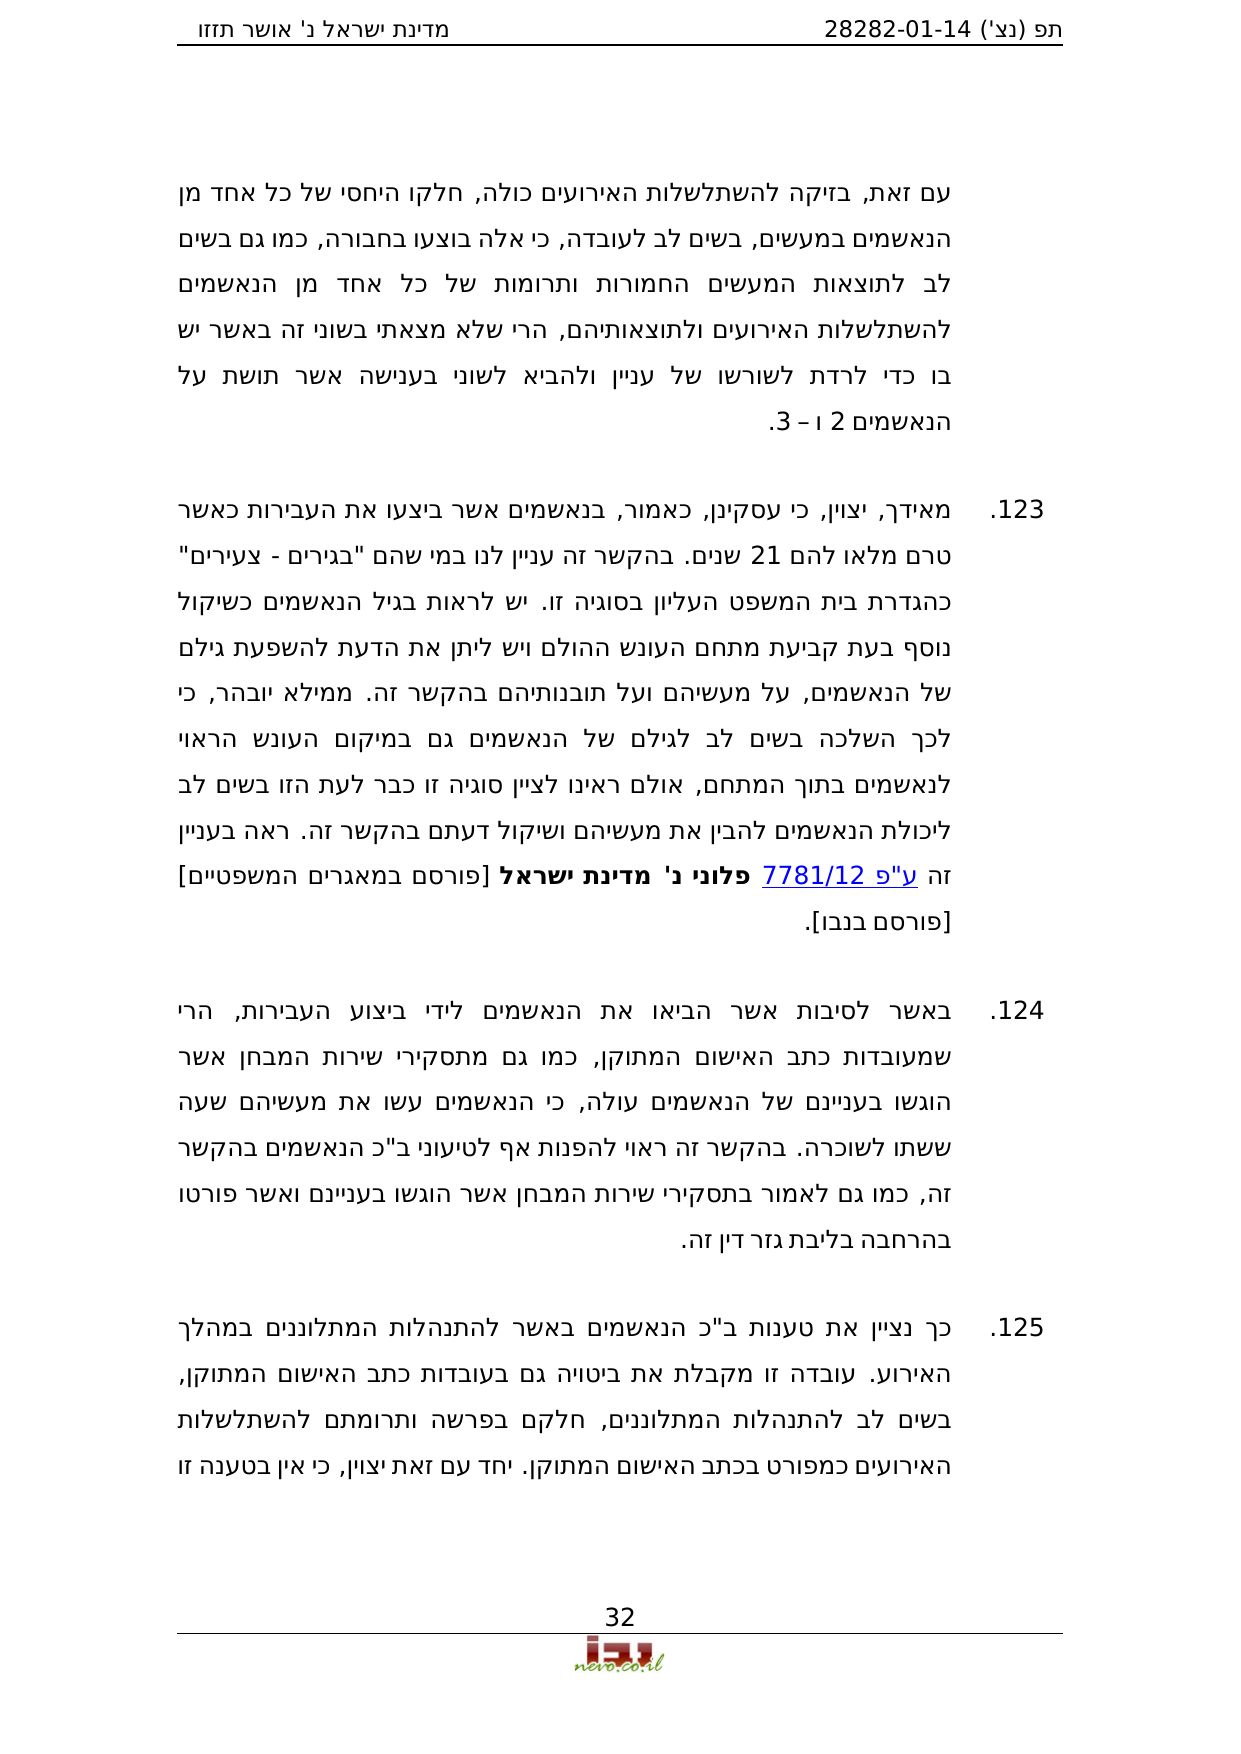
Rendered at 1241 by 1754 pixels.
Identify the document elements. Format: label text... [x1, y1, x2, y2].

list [177, 177, 989, 436]
list באשר לסיבות אשר הביאו את הנאשמים לידי ביצוע העבירות, הרי שמעובדות כתב האישום המתוקן, כמו גם מתסקירי שירות המבחן אשר הוגשו בעניינם של הנאשמים עולה, כי הנאשמים עשו את מעשיהם שעה ששתו לשוכרה. בהקשר זה ראוי להפנות אף לטיעוני ב"כ הנאשמים בהקשר זה, כמו גם לאמור בתסקירי שירות המבחן אשר הוגשו בעניינם ואשר פורטו בהרחבה בליבת גזר דין זה. [177, 995, 989, 1254]
picture [574, 1635, 666, 1673]
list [177, 1313, 989, 1480]
list מאידך, יצוין, כי עסקינן, כאמור, בנאשמים אשר ביצעו את העבירות כאשר טרם מלאו להם 21 שנים. בהקשר זה עניין לנו במי שהם "בגירים - צעירים" כהגדרת בית המשפט העליון בסוגיה זו. יש לראות בגיל הנאשמים כשיקול נוסף בעת קביעת מתחם העונש ההולם ויש ליתן את הדעת להשפעת גילם של הנאשמים, על מעשיהם ועל תובנותיהם בהקשר זה. ממילא יובהר, כי לכך השלכה בשים לב לגילם של הנאשמים גם במיקום העונש הראוי לנאשמים בתוך המתחם, אולם ראינו לציין סוגיה זו כבר לעת הזו בשים לב ליכולת הנאשמים להבין את מעשיהם ושיקול דעתם בהקשר זה. ראה בעניין זה ע"פ 7781/12 פלוני נ' מדינת ישראל [פורסם במאגרים המשפטיים] [פורסם בנבו]. [177, 495, 989, 937]
